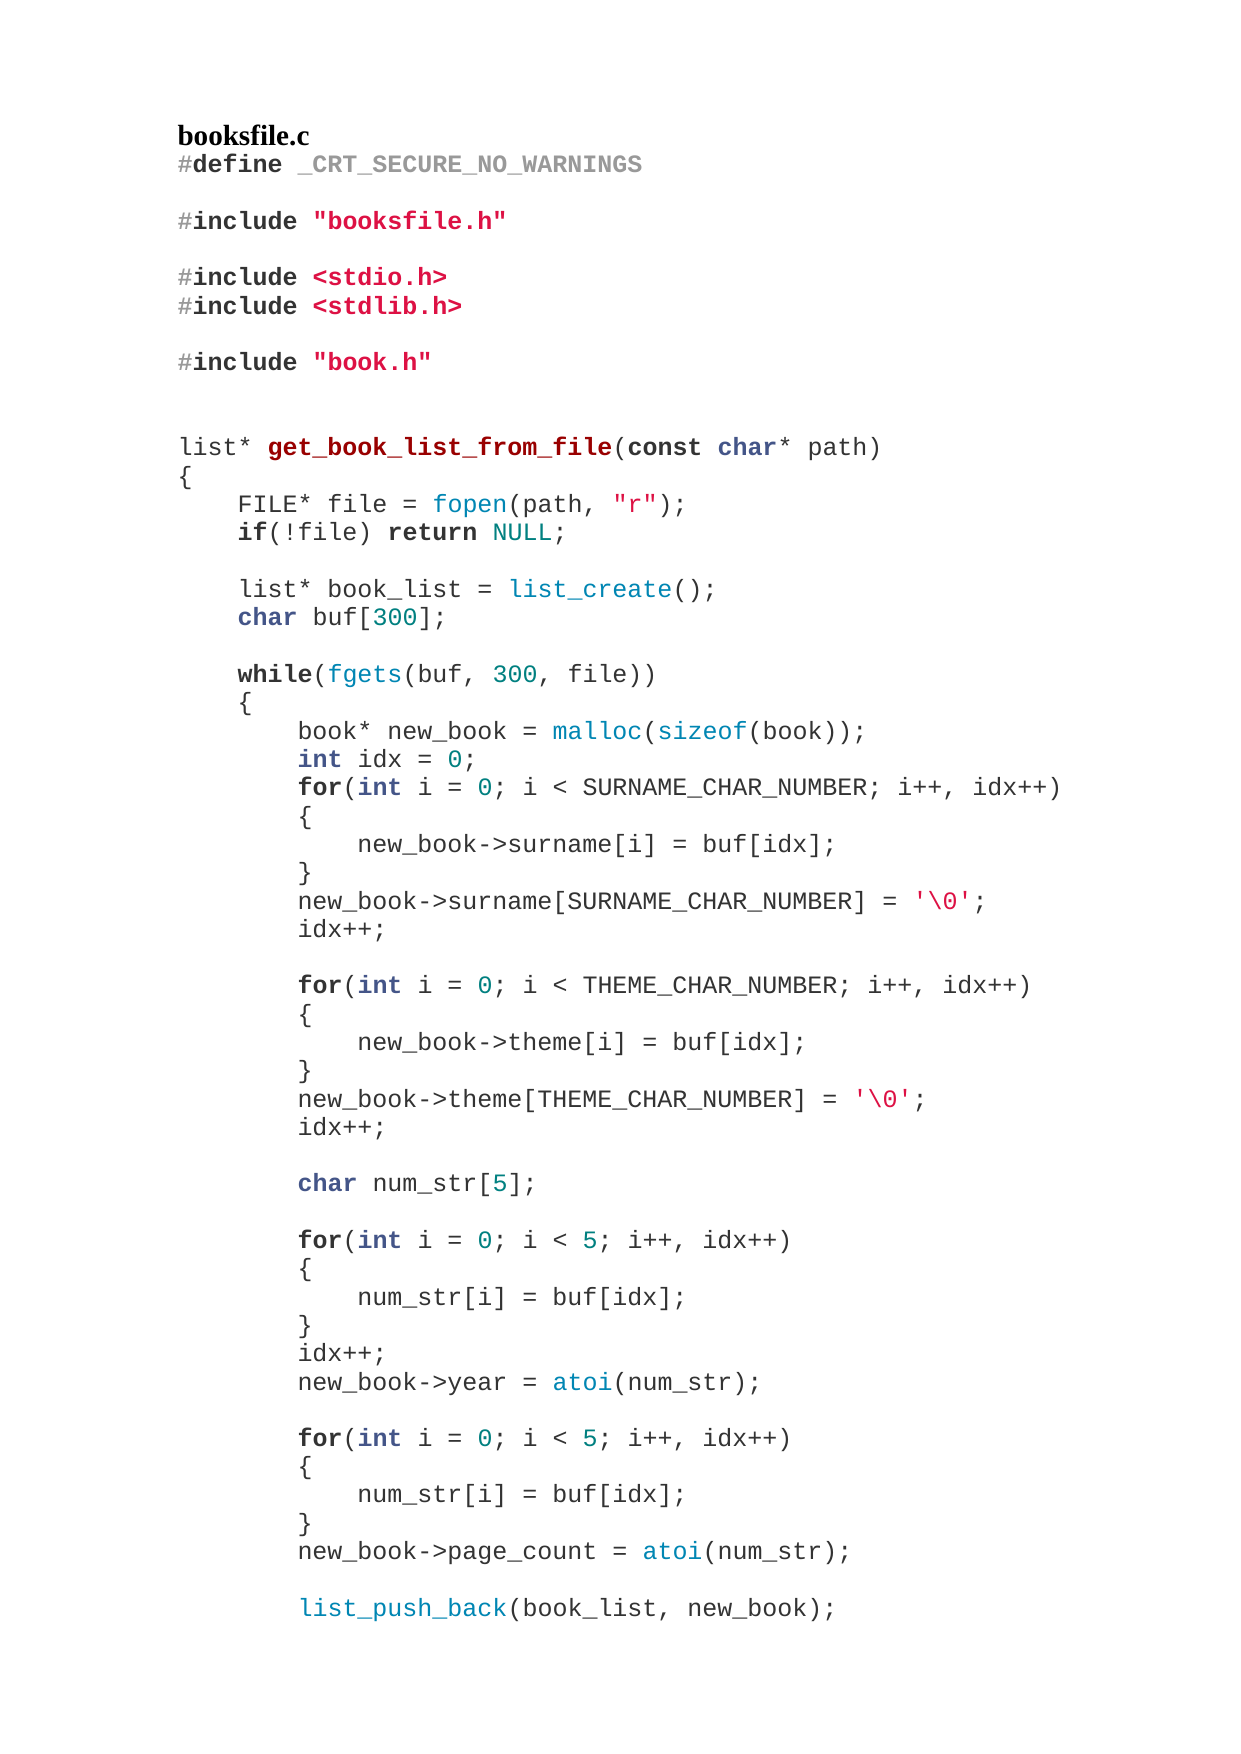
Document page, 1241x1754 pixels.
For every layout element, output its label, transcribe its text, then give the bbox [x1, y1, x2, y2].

text new_book->theme[i] = buf[idx]; [177, 1030, 1152, 1058]
text for(int i = 0; i < THEME_CHAR_NUMBER; i++, idx++) [177, 973, 1152, 1001]
text { [177, 463, 1152, 492]
text } [177, 1312, 1152, 1341]
text if(!file) return NULL; [177, 520, 1152, 548]
text idx++; [177, 1341, 1152, 1369]
text list* get_book_list_from_file(const char* path) [177, 435, 1152, 463]
text for(int i = 0; i < SURNAME_CHAR_NUMBER; i++, idx++) [177, 775, 1152, 803]
text list* book_list = list_create(); [177, 577, 1152, 605]
text new_book->theme[THEME_CHAR_NUMBER] = '\0'; [177, 1086, 1152, 1115]
text #include <stdlib.h> [177, 293, 1152, 322]
text } [177, 1058, 1152, 1086]
text { [177, 1256, 1152, 1284]
text for(int i = 0; i < 5; i++, idx++) [177, 1425, 1152, 1454]
text booksfile.с [177, 118, 1152, 152]
text list_push_back(book_list, new_book); [177, 1595, 1152, 1624]
text new_book->surname[i] = buf[idx]; [177, 832, 1152, 860]
text { [177, 1001, 1152, 1030]
text #include <stdio.h> [177, 265, 1152, 293]
text for(int i = 0; i < 5; i++, idx++) [177, 1227, 1152, 1256]
text num_str[i] = buf[idx]; [177, 1482, 1152, 1510]
text book* new_book = malloc(sizeof(book)); [177, 718, 1152, 747]
text #include "book.h" [177, 350, 1152, 378]
text FILE* file = fopen(path, "r"); [177, 492, 1152, 520]
text num_str[i] = buf[idx]; [177, 1284, 1152, 1312]
text { [177, 690, 1152, 718]
text char num_str[5]; [177, 1171, 1152, 1199]
text char buf[300]; [177, 605, 1152, 633]
text } [177, 860, 1152, 888]
text idx++; [177, 917, 1152, 945]
text } [177, 1510, 1152, 1539]
text int idx = 0; [177, 747, 1152, 775]
text new_book->page_count = atoi(num_str); [177, 1539, 1152, 1567]
text { [177, 803, 1152, 832]
text while(fgets(buf, 300, file)) [177, 662, 1152, 690]
text new_book->surname[SURNAME_CHAR_NUMBER] = '\0'; [177, 888, 1152, 917]
text { [177, 1454, 1152, 1482]
text #define _CRT_SECURE_NO_WARNINGS [177, 152, 1152, 180]
text new_book->year = atoi(num_str); [177, 1369, 1152, 1397]
text idx++; [177, 1115, 1152, 1143]
text #include "booksfile.h" [177, 208, 1152, 237]
